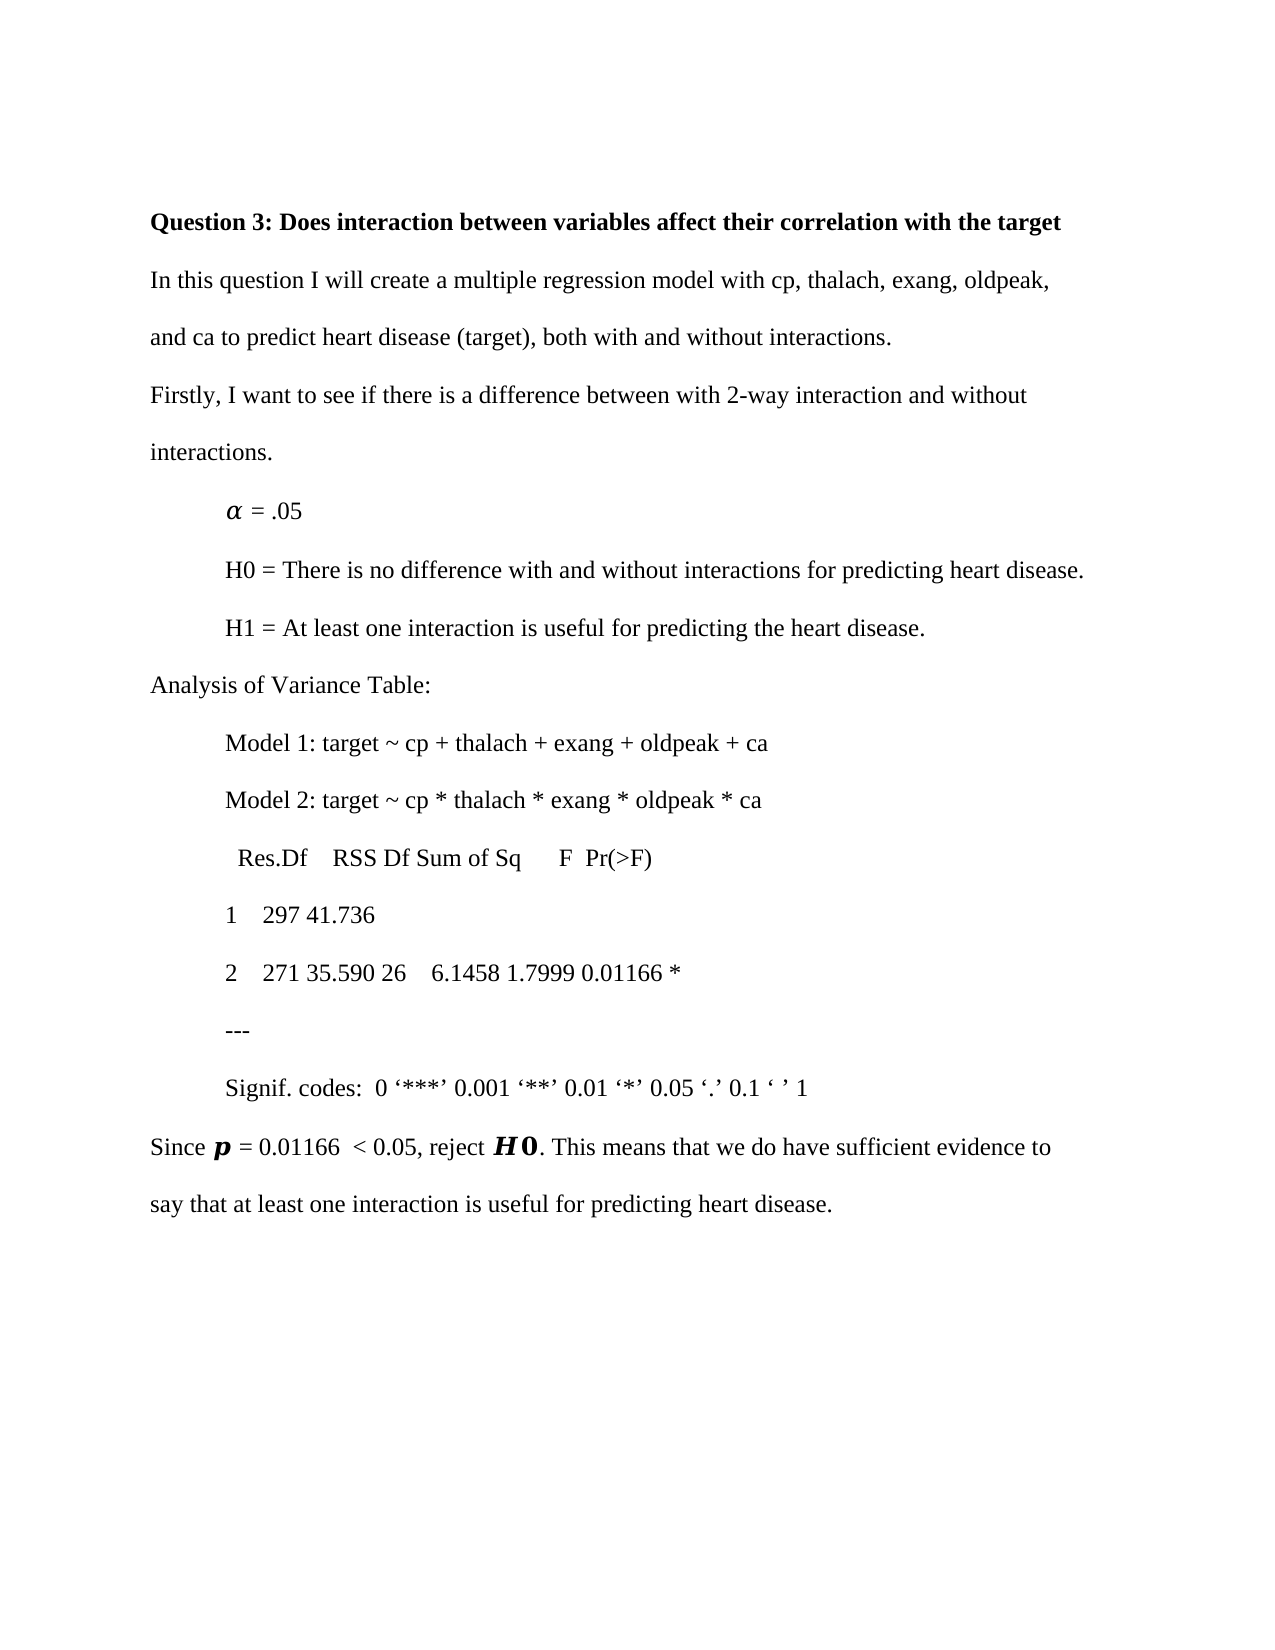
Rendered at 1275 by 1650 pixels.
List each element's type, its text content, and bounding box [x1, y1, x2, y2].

text 1 297 41.736 [225, 900, 1087, 929]
text Question 3: Does interaction between variables affect their correlation with the target [150, 207, 1087, 236]
text In this question I will create a multiple regression model with cp, thalach, exang, oldpeak, and ca to predict heart disease (target), both with and without interactions. [150, 265, 1087, 351]
text H0 = There is no difference with and without interactions for predicting heart disease. [150, 555, 1125, 584]
text Analysis of Variance Table: [150, 670, 1087, 699]
text 𝛼 = .05 [150, 495, 1125, 525]
text Firstly, I want to see if there is a difference between with 2-way interaction and without interactions. [150, 380, 1087, 466]
text --- [225, 1015, 1087, 1044]
text Since 𝒑 = 0.01166 < 0.05, reject 𝑯𝟎. This means that we do have sufficient evidence to say that at least one interaction is useful for predicting heart disease. [150, 1130, 1087, 1218]
text Model 2: target ~ cp * thalach * exang * oldpeak * ca [225, 785, 1087, 814]
text Res.Df RSS Df Sum of Sq F Pr(>F) [225, 843, 1087, 872]
text 2 271 35.590 26 6.1458 1.7999 0.01166 * [225, 958, 1087, 987]
text H1 = At least one interaction is useful for predicting the heart disease. [150, 613, 1125, 642]
text Model 1: target ~ cp + thalach + exang + oldpeak + ca [225, 728, 1087, 757]
text Signif. codes: 0 ‘***’ 0.001 ‘**’ 0.01 ‘*’ 0.05 ‘.’ 0.1 ‘ ’ 1 [225, 1073, 1087, 1102]
